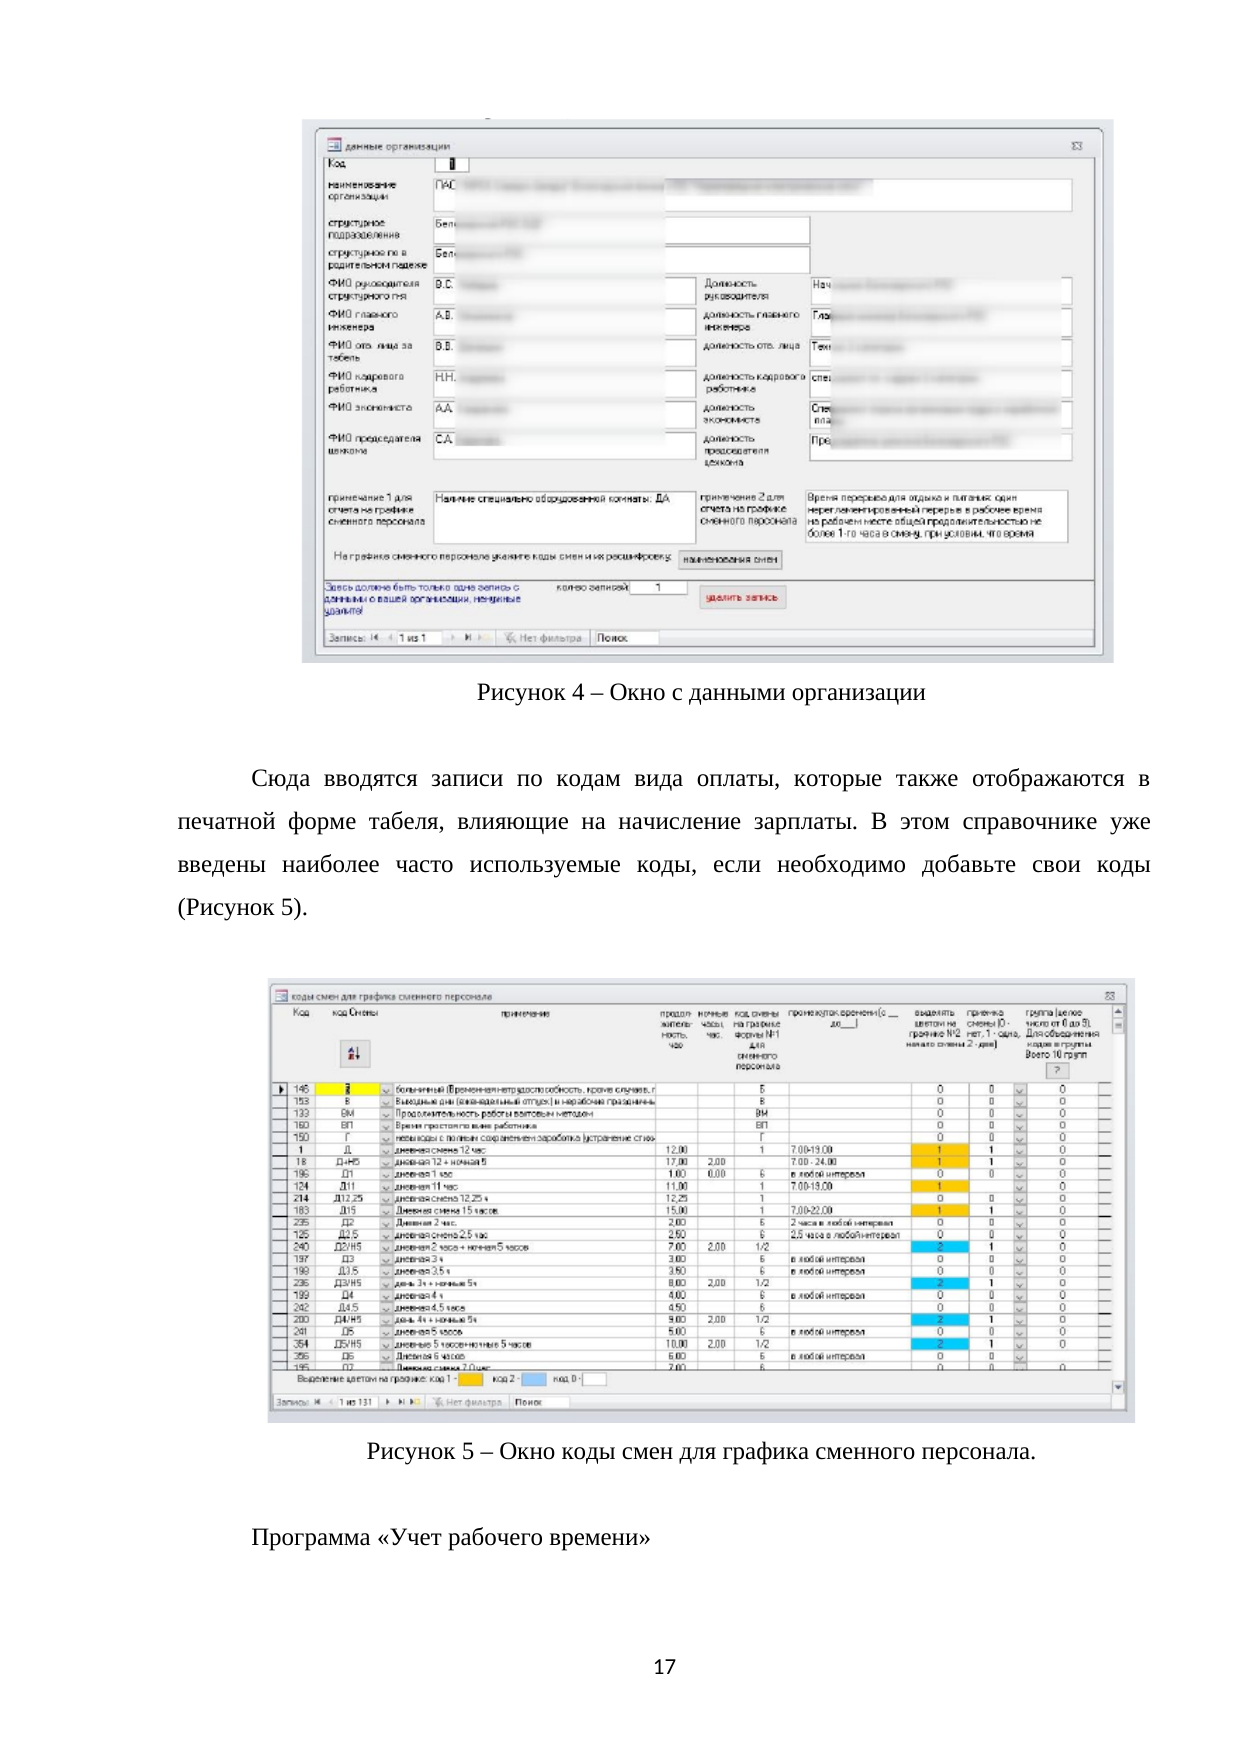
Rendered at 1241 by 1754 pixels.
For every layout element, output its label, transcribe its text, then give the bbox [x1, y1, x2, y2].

picture [275, 118, 1128, 663]
text Рисунок 4 – Окно с данными организации [177, 677, 1152, 706]
picture [267, 978, 1135, 1423]
text Программа «Учет рабочего времени» [177, 1522, 1152, 1551]
text Сюда вводятся записи по кодам вида оплаты, которые также отображаются в печатной форме табеля, влияющие на начисление зарплаты. В этом справочнике уже введены наиболее часто используемые коды, если необходимо добавьте свои коды (Рисунок 5). [177, 763, 1152, 921]
text Рисунок 5 – Окно коды смен для графика сменного персонала. [177, 1436, 1152, 1465]
